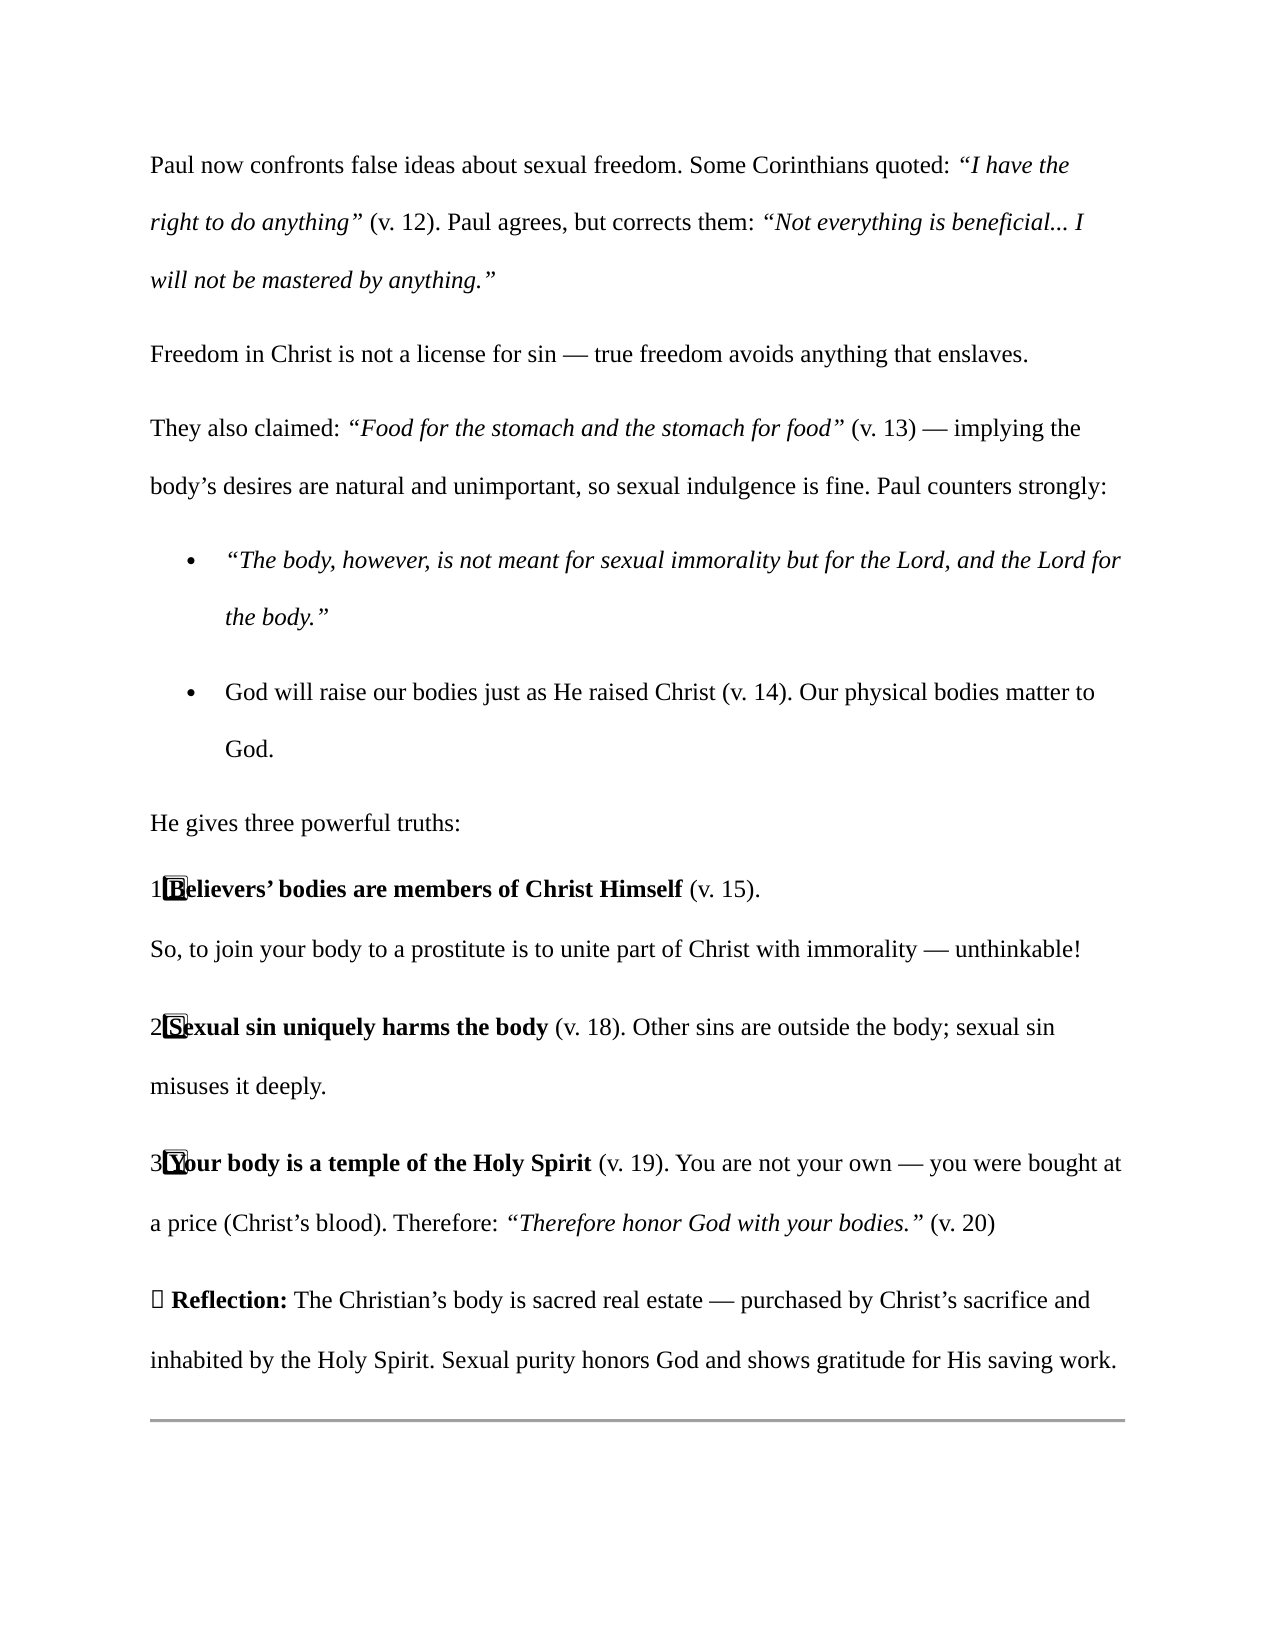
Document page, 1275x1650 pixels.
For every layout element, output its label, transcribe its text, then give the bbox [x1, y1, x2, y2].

text Paul now confronts false ideas about sexual freedom. Some Corinthians quoted: “I have the right to do anything” (v. 12). Paul agrees, but corrects them: “Not everything is beneficial... I will not be mastered by anything.” [150, 150, 1125, 294]
text ✅ Reflection: The Christian’s body is sacred real estate — purchased by Christ’s sacrifice and inhabited by the Holy Spirit. Sexual purity honors God and shows gratitude for His saving work. [150, 1282, 1125, 1374]
text They also claimed: “Food for the stomach and the stomach for food” (v. 13) — implying the body’s desires are natural and unimportant, so sexual indulgence is fine. Paul counters strongly: [150, 413, 1125, 499]
list God will raise our bodies just as He raised Christ (v. 14). Our physical bodies matter to God. [187, 677, 1125, 763]
text 3️⃣ Your body is a temple of the Holy Spirit (v. 19). You are not your own — you were bought at a price (Christ’s blood). Therefore: “Therefore honor God with your bodies.” (v. 20) [150, 1145, 1125, 1237]
text He gives three powerful truths: 1️⃣ Believers’ bodies are members of Christ Himself (v. 15). So, to join your body to a prostitute is to unite part of Christ with immorality — unthinkable! [150, 808, 1125, 963]
list “The body, however, is not meant for sexual immorality but for the Lord, and the Lord for the body.” [187, 545, 1125, 631]
text 2️⃣ Sexual sin uniquely harms the body (v. 18). Other sins are outside the body; sexual sin misuses it deeply. [150, 1008, 1125, 1100]
text Freedom in Christ is not a license for sin — true freedom avoids anything that enslaves. [150, 339, 1125, 368]
